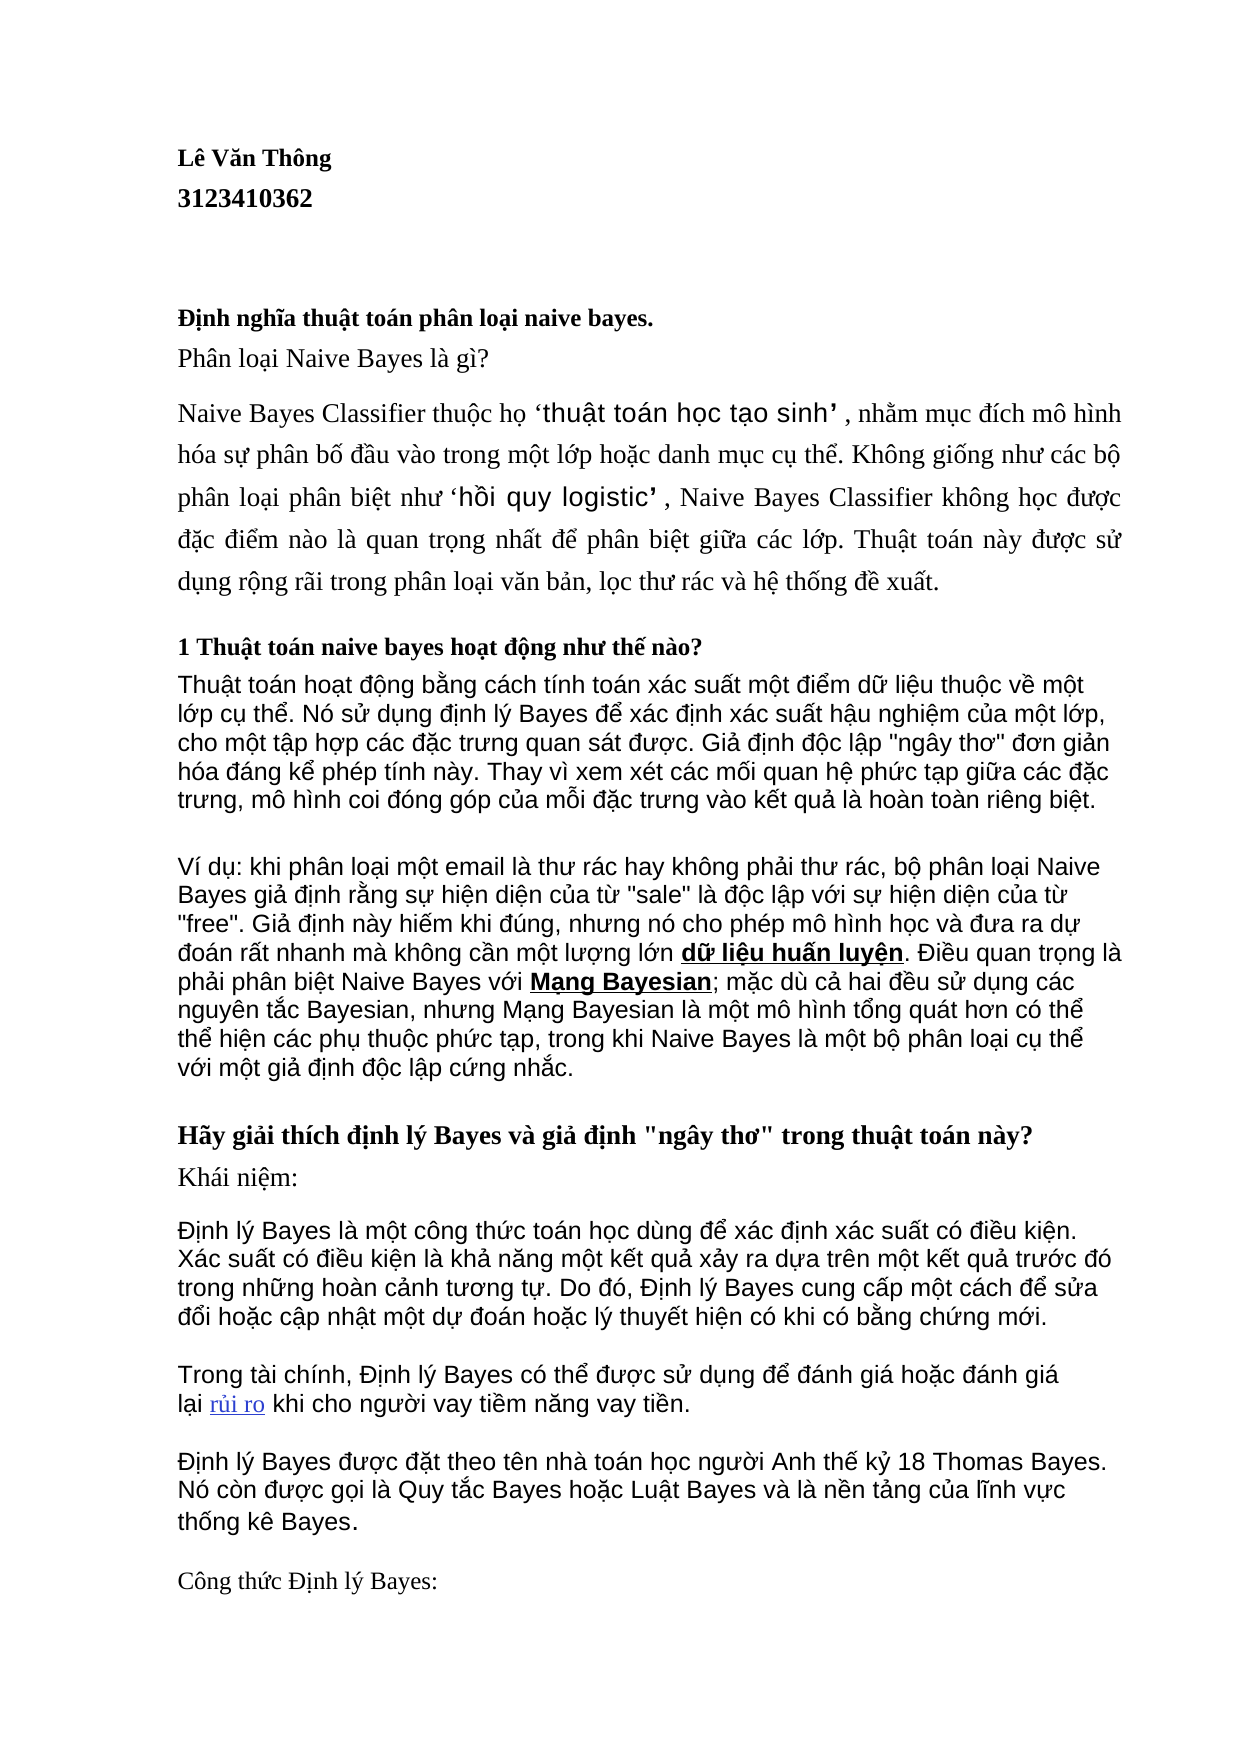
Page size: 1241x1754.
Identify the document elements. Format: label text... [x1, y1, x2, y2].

subtitle Hãy giải thích định lý Bayes và giả định "ngây thơ" trong thuật toán này? [177, 1119, 1122, 1150]
text Trong tài chính, Định lý Bayes có thể được sử dụng để đánh giá hoặc đánh giá lại rủi ro khi cho người vay tiềm năng vay tiền. [177, 1360, 1122, 1417]
subtitle Định nghĩa thuật toán phân loại naive bayes. [177, 303, 1122, 332]
text Ví dụ: khi phân loại một email là thư rác hay không phải thư rác, bộ phân loại Naive Bayes giả định rằng sự hiện diện của từ "sale" là độc lập với sự hiện diện của từ "free". Giả định này hiếm khi đúng, nhưng nó cho phép mô hình học và đưa ra dự đoán rất nhanh mà không cần một lượng lớn dữ liệu huấn luyện. Điều quan trọng là phải phân biệt Naive Bayes với Mạng Bayesian; mặc dù cả hai đều sử dụng các nguyên tắc Bayesian, nhưng Mạng Bayesian là một mô hình tổng quát hơn có thể thể hiện các phụ thuộc phức tạp, trong khi Naive Bayes là một bộ phân loại cụ thể với một giả định độc lập cứng nhắc. [177, 852, 1122, 1082]
text Định lý Bayes được đặt theo tên nhà toán học người Anh thế kỷ 18 Thomas Bayes. Nó còn được gọi là Quy tắc Bayes hoặc Luật Bayes và là nền tảng của lĩnh vực thống kê Bayes. [177, 1447, 1122, 1537]
text 3123410362 [177, 182, 1122, 213]
text Thuật toán hoạt động bằng cách tính toán xác suất một điểm dữ liệu thuộc về một lớp cụ thể. Nó sử dụng định lý Bayes để xác định xác suất hậu nghiệm của một lớp, cho một tập hợp các đặc trưng quan sát được. Giả định độc lập "ngây thơ" đơn giản hóa đáng kể phép tính này. Thay vì xem xét các mối quan hệ phức tạp giữa các đặc trưng, mô hình coi đóng góp của mỗi đặc trưng vào kết quả là hoàn toàn riêng biệt. [177, 671, 1122, 814]
text Naive Bayes Classifier thuộc họ ‘thuật toán học tạo sinh’ , nhằm mục đích mô hình hóa sự phân bố đầu vào trong một lớp hoặc danh mục cụ thể. Không giống như các bộ phân loại phân biệt như ‘hồi quy logistic’ , Naive Bayes Classifier không học được đặc điểm nào là quan trọng nhất để phân biệt giữa các lớp. Thuật toán này được sử dụng rộng rãi trong phân loại văn bản, lọc thư rác và hệ thống đề xuất. [177, 397, 1122, 596]
text Định lý Bayes là một công thức toán học dùng để xác định xác suất có điều kiện. Xác suất có điều kiện là khả năng một kết quả xảy ra dựa trên một kết quả trước đó trong những hoàn cảnh tương tự. Do đó, Định lý Bayes cung cấp một cách để sửa đổi hoặc cập nhật một dự đoán hoặc lý thuyết hiện có khi có bằng chứng mới. [177, 1216, 1122, 1331]
text Công thức Định lý Bayes: [177, 1566, 1122, 1594]
text Phân loại Naive Bayes là gì? [177, 342, 1122, 373]
text Khái niệm: [177, 1161, 1122, 1192]
subtitle Lê Văn Thông [177, 143, 1122, 172]
subtitle 1 Thuật toán naive bayes hoạt động như thế nào? [177, 632, 1122, 661]
